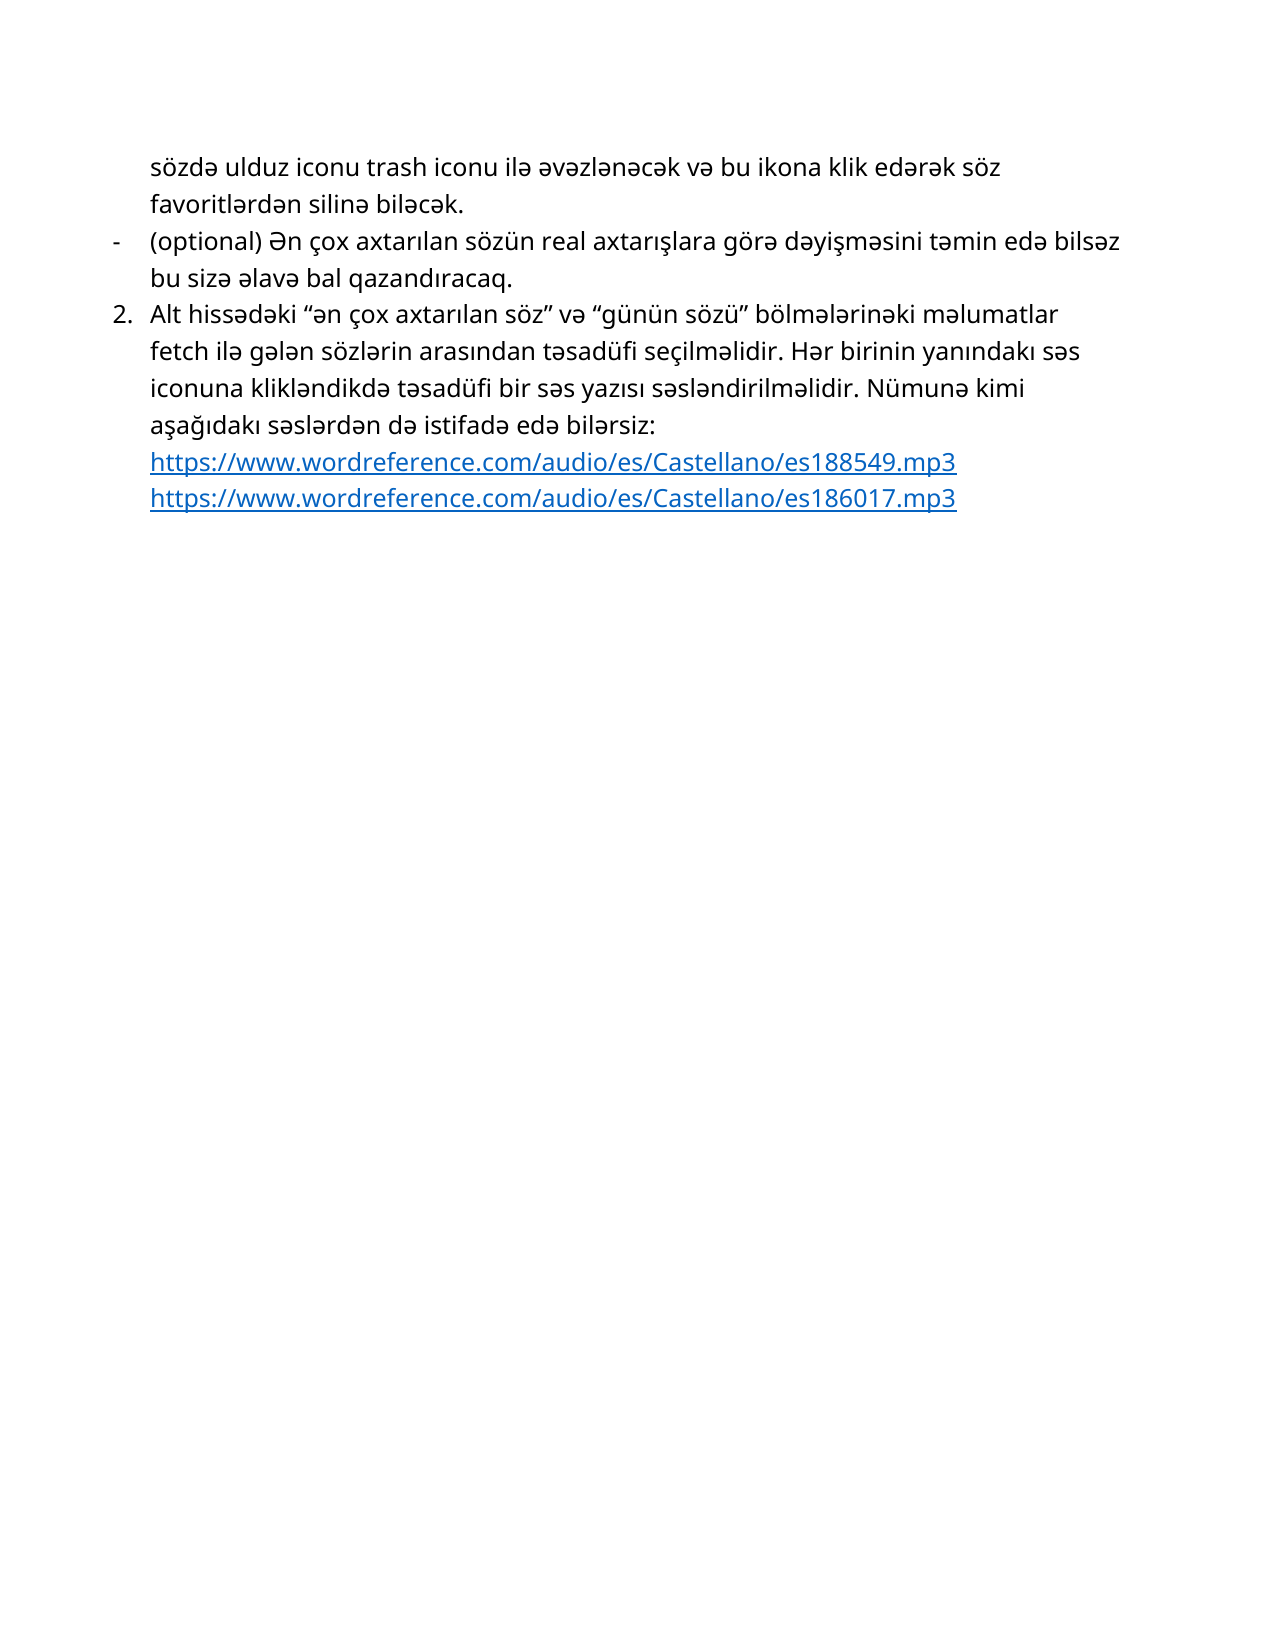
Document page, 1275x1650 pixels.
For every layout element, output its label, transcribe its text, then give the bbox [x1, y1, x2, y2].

list https://www.wordreference.com/audio/es/Castellano/es186017.mp3 [150, 481, 1125, 515]
list https://www.wordreference.com/audio/es/Castellano/es188549.mp3 [150, 444, 1125, 478]
list (optional) Ən çox axtarılan sözün real axtarışlara görə dəyişməsini təmin edə bilsəz bu sizə əlavə bal qazandıracaq. [112, 223, 1125, 294]
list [112, 150, 1125, 221]
list Alt hissədəki “ən çox axtarılan söz” və “günün sözü” bölmələrinəki məlumatlar fetch ilə gələn sözlərin arasından təsadüfi seçilməlidir. Hər birinin yanındakı səs iconuna klikləndikdə təsadüfi bir səs yazısı səsləndirilməlidir. Nümunə kimi aşağıdakı səslərdən də istifadə edə bilərsiz: [112, 297, 1125, 441]
